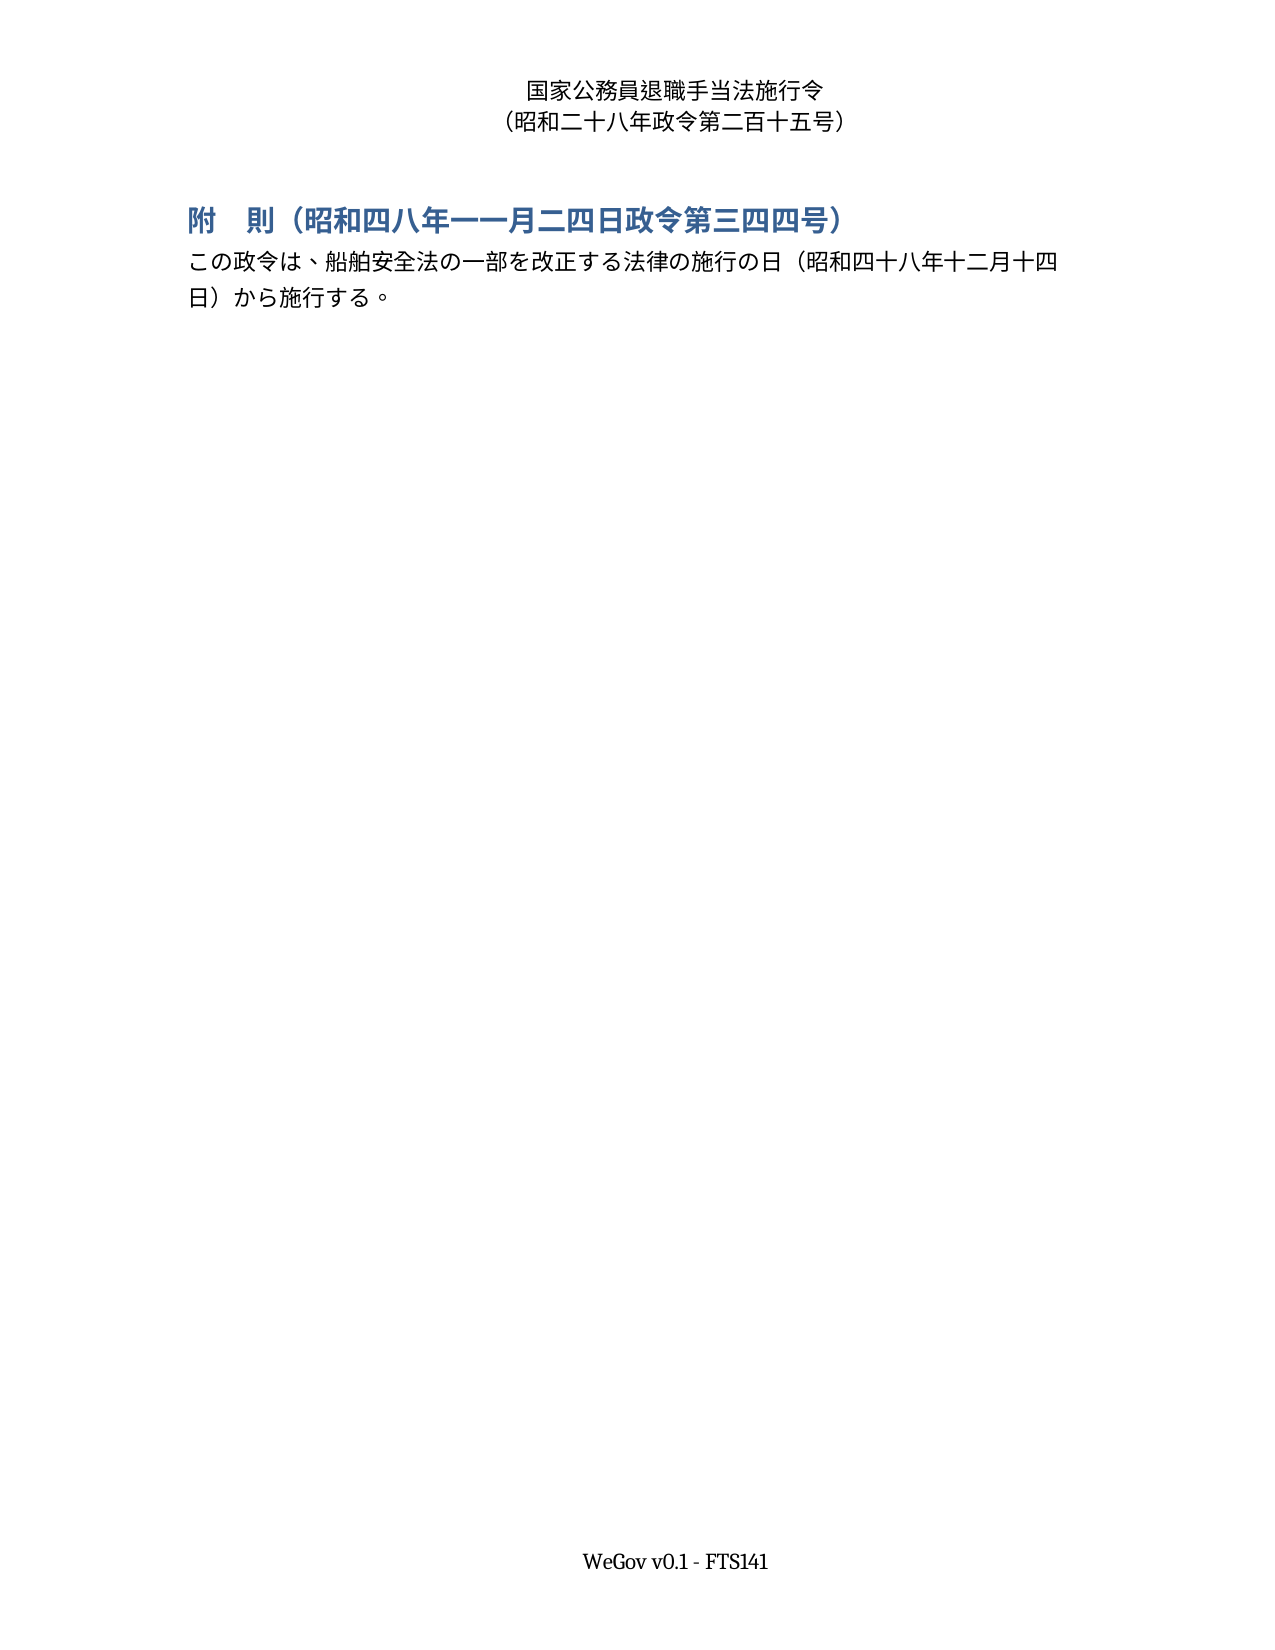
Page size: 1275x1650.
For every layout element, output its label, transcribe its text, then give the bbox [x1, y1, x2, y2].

text この政令は、船舶安全法の一部を改正する法律の施行の日（昭和四十八年十二月十四日）から施行する。 [187, 246, 1087, 313]
subtitle 附 則（昭和四八年一一月二四日政令第三四四号） [187, 200, 1087, 240]
